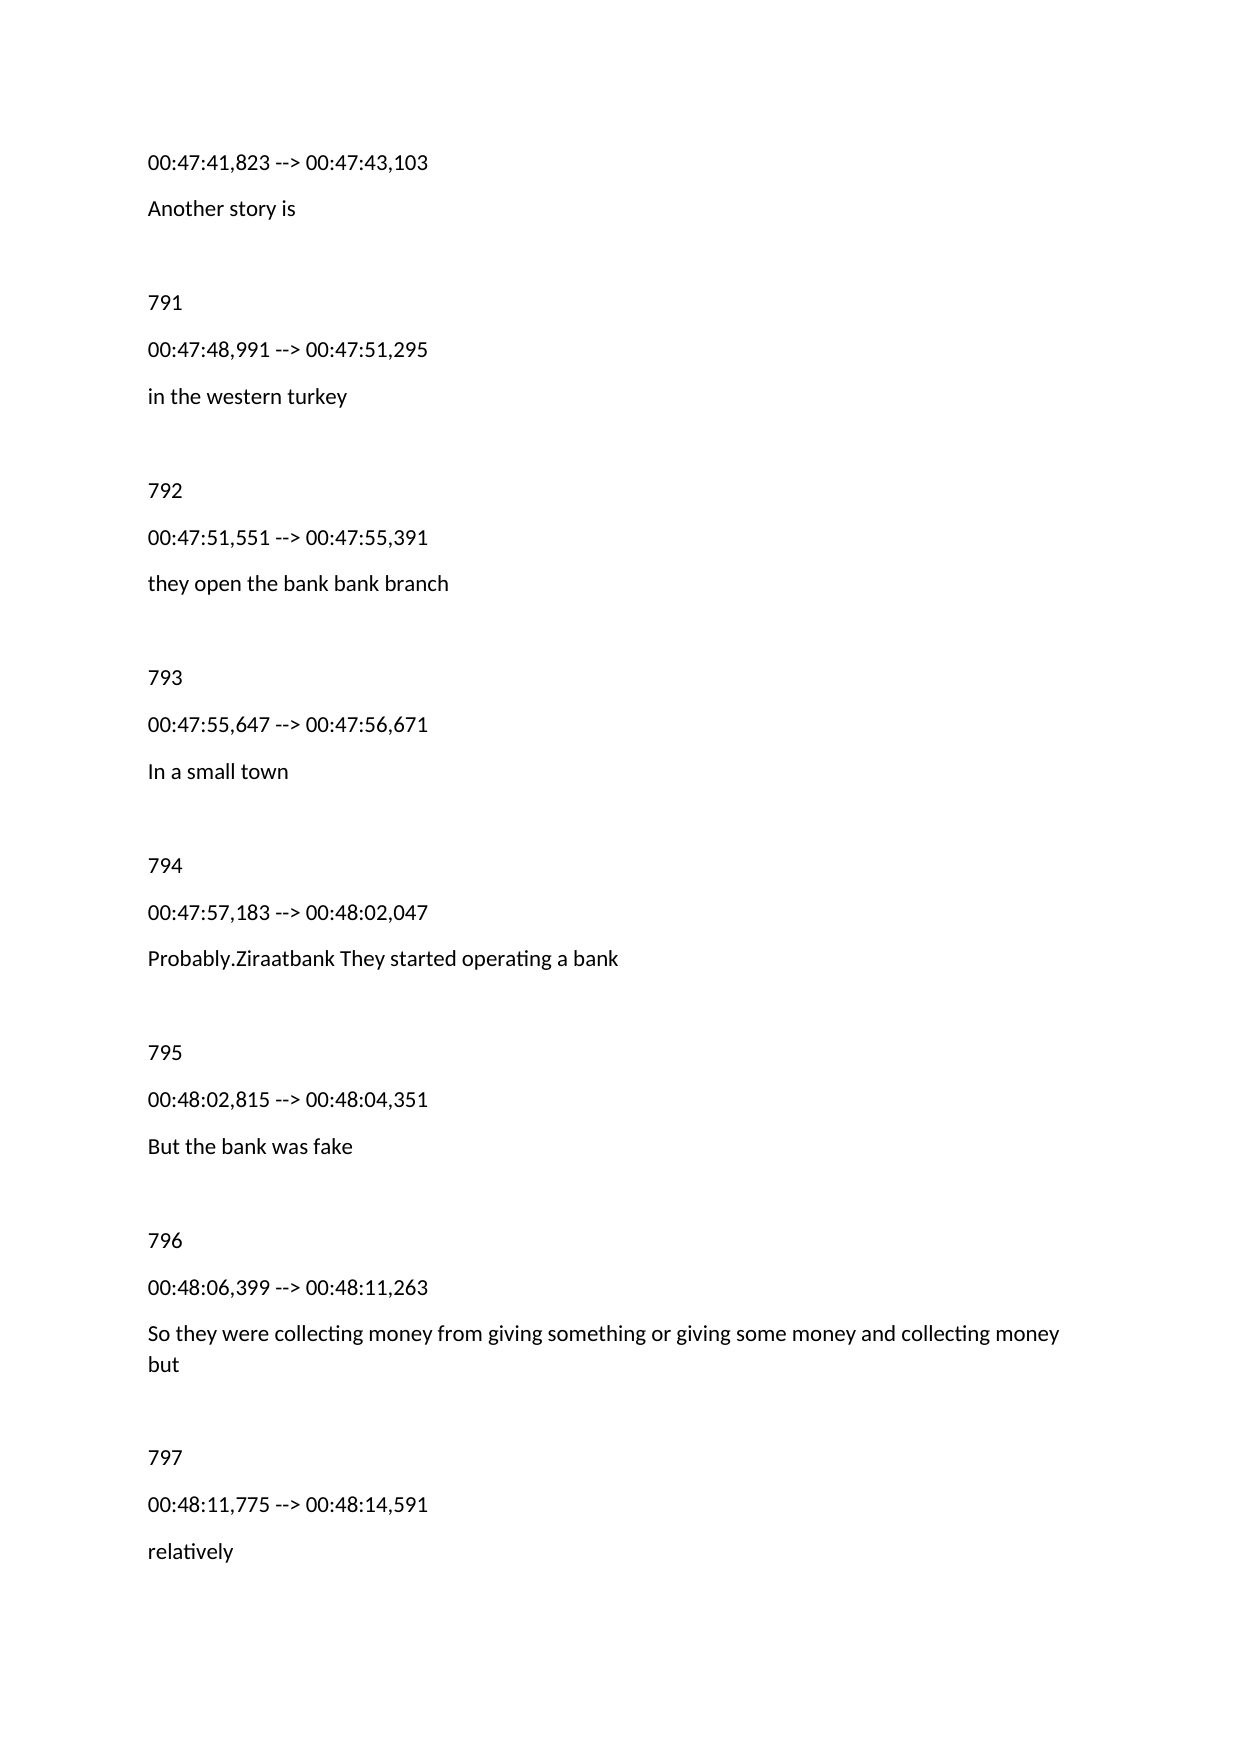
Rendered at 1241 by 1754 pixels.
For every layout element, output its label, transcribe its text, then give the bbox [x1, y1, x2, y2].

text 00:47:57,183 --> 00:48:02,047 [148, 898, 1093, 926]
text 797 [148, 1443, 1093, 1471]
text So they were collecting money from giving something or giving some money and collecting money but [148, 1319, 1093, 1378]
text 00:47:48,991 --> 00:47:51,295 [148, 335, 1093, 363]
text Another story is [148, 194, 1093, 222]
text they open the bank bank branch [148, 569, 1093, 597]
text 794 [148, 851, 1093, 879]
text 00:47:55,647 --> 00:47:56,671 [148, 710, 1093, 738]
text In a small town [148, 757, 1093, 785]
text 795 [148, 1038, 1093, 1066]
text 00:48:06,399 --> 00:48:11,263 [148, 1273, 1093, 1301]
text 792 [148, 476, 1093, 504]
text 00:48:02,815 --> 00:48:04,351 [148, 1085, 1093, 1113]
text 00:48:11,775 --> 00:48:14,591 [148, 1490, 1093, 1518]
text Probably.Ziraatbank They started operating a bank [148, 944, 1093, 972]
text in the western turkey [148, 382, 1093, 410]
text 791 [148, 288, 1093, 316]
text 00:47:51,551 --> 00:47:55,391 [148, 523, 1093, 551]
text 00:47:41,823 --> 00:47:43,103 [148, 148, 1093, 176]
text relatively [148, 1537, 1093, 1565]
text 796 [148, 1226, 1093, 1254]
text 793 [148, 663, 1093, 691]
text But the bank was fake [148, 1132, 1093, 1160]
